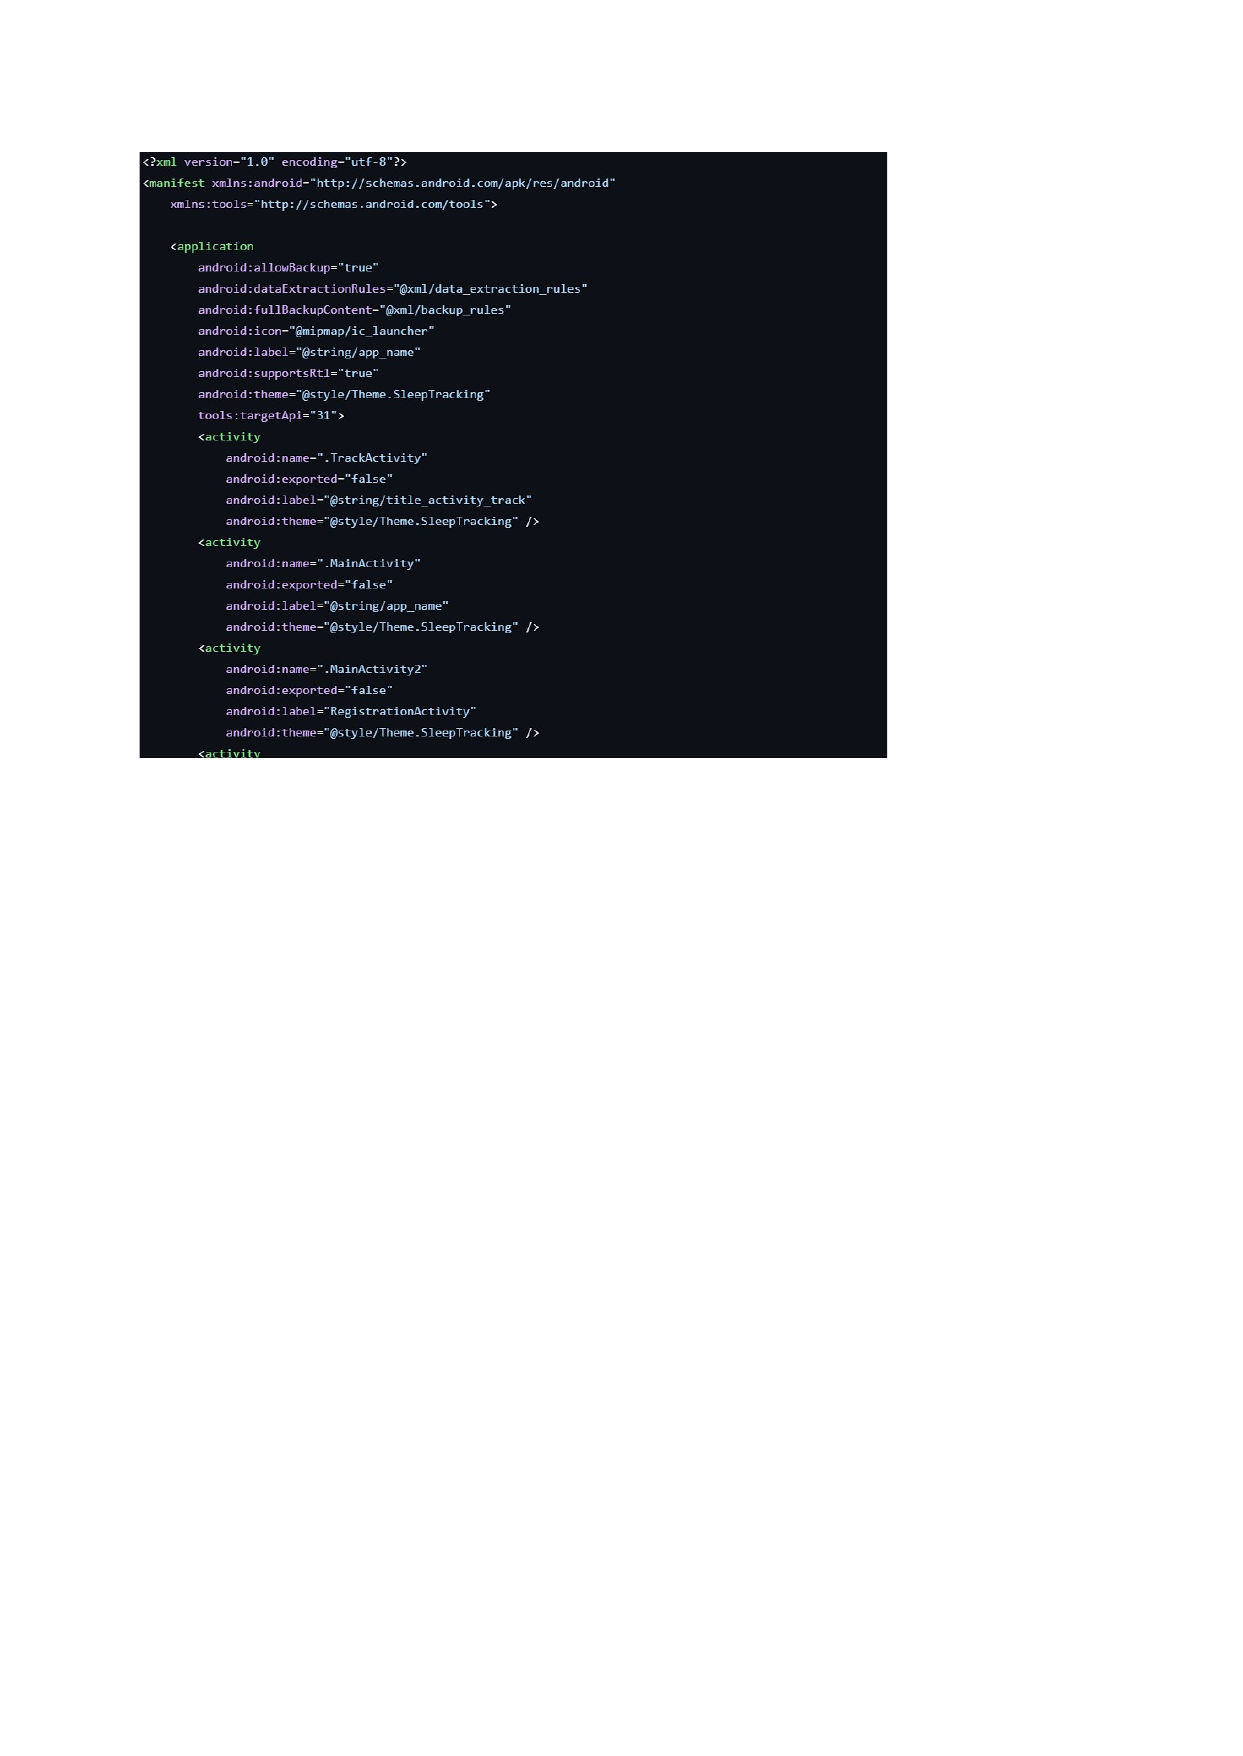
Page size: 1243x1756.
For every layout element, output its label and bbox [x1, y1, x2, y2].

picture [139, 152, 888, 758]
